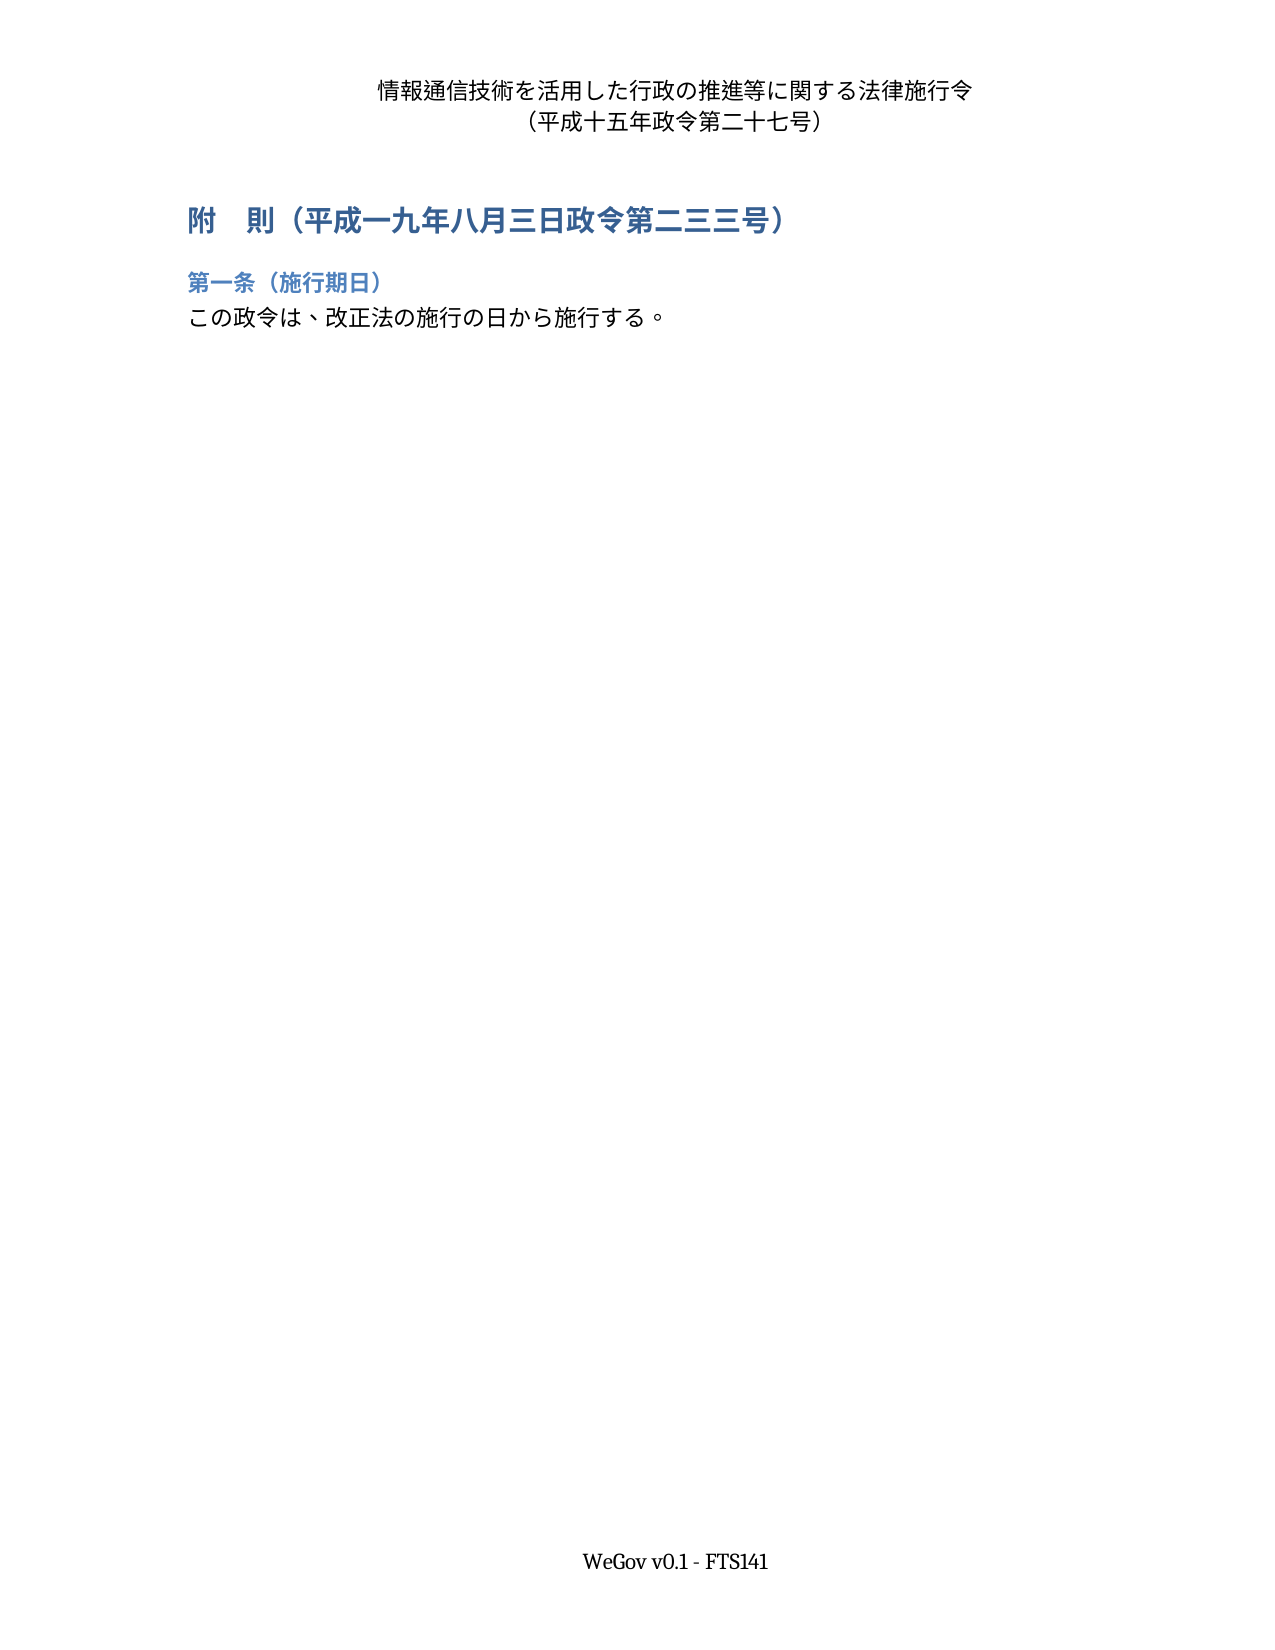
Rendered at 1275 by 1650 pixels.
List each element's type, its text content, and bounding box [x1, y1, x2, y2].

text この政令は、改正法の施行の日から施行する。 [187, 302, 1087, 334]
subtitle 第一条（施行期日） [187, 266, 1087, 298]
subtitle 附 則（平成一九年八月三日政令第二三三号） [187, 200, 1087, 240]
